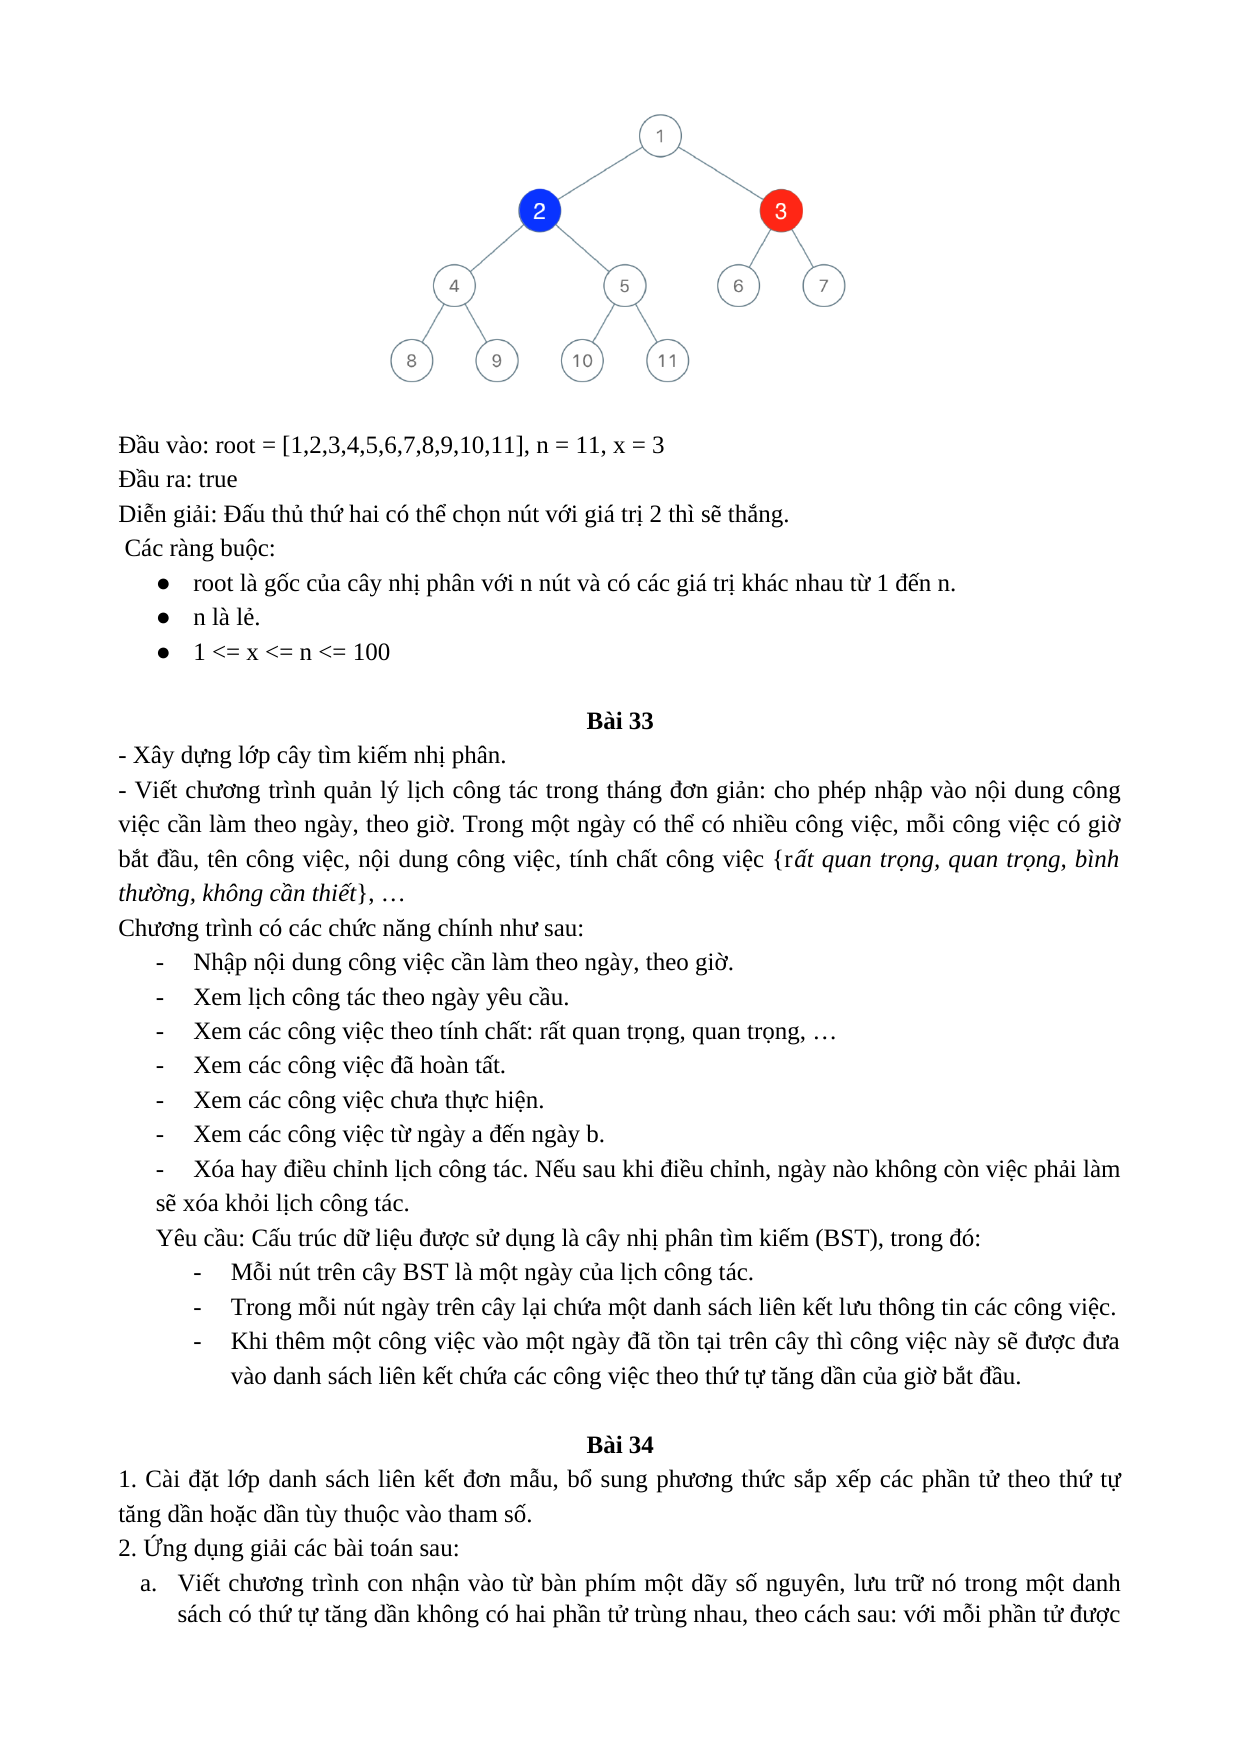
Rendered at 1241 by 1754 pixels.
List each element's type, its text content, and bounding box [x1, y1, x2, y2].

text Các ràng buộc: [118, 533, 1122, 562]
text Đầu vào: root = [1,2,3,4,5,6,7,8,9,10,11], n = 11, x = 3 [118, 430, 1122, 459]
text - Khi thêm một công việc vào một ngày đã tồn tại trên cây thì công việc này sẽ được đưa vào danh sách liên kết chứa các công việc theo thứ tự tăng dần của giờ bắt đầu. [193, 1326, 1122, 1389]
text Diễn giải: Đấu thủ thứ hai có thể chọn nút với giá trị 2 thì sẽ thắng. [118, 499, 1122, 528]
text - Xem các công việc theo tính chất: rất quan trọng, quan trọng, … [156, 1016, 1122, 1045]
text Bài 34 [118, 1430, 1122, 1458]
text Yêu cầu: Cấu trúc dữ liệu được sử dụng là cây nhị phân tìm kiếm (BST), trong đó: [156, 1223, 1122, 1252]
text - Xóa hay điều chỉnh lịch công tác. Nếu sau khi điều chỉnh, ngày nào không còn việc phải làm sẽ xóa khỏi lịch công tác. [156, 1154, 1122, 1217]
text Đầu ra: true [118, 464, 1122, 493]
list 1 <= x <= n <= 100 [156, 637, 1122, 666]
picture [349, 88, 891, 425]
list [140, 1568, 1122, 1627]
list n là lẻ. [156, 602, 1122, 631]
list root là gốc của cây nhị phân với n nút và có các giá trị khác nhau từ 1 đến n. [156, 568, 1122, 597]
text - Mỗi nút trên cây BST là một ngày của lịch công tác. [193, 1257, 1122, 1286]
text - Xem các công việc đã hoàn tất. [156, 1051, 1122, 1079]
text 2. Ứng dụng giải các bài toán sau: [118, 1533, 1122, 1562]
text - Xây dựng lớp cây tìm kiếm nhị phân. [118, 740, 1122, 769]
text Chương trình có các chức năng chính như sau: [118, 913, 1122, 941]
text 1. Cài đặt lớp danh sách liên kết đơn mẫu, bổ sung phương thức sắp xếp các phần tử theo thứ tự tăng dần hoặc dần tùy thuộc vào tham số. [118, 1464, 1122, 1527]
text Bài 33 [118, 706, 1122, 734]
text - Xem lịch công tác theo ngày yêu cầu. [156, 982, 1122, 1010]
text - Xem các công việc chưa thực hiện. [156, 1085, 1122, 1114]
text - Trong mỗi nút ngày trên cây lại chứa một danh sách liên kết lưu thông tin các công việc. [193, 1292, 1122, 1321]
text - Xem các công việc từ ngày a đến ngày b. [156, 1119, 1122, 1148]
text - Viết chương trình quản lý lịch công tác trong tháng đơn giản: cho phép nhập vào nội dung công việc cần làm theo ngày, theo giờ. Trong một ngày có thể có nhiều công việc, mỗi công việc có giờ bắt đầu, tên công việc, nội dung công việc, tính chất công việc {rất quan trọng, quan trọng, bình thường, không cần thiết}, … [118, 775, 1122, 907]
text - Nhập nội dung công việc cần làm theo ngày, theo giờ. [156, 947, 1122, 976]
